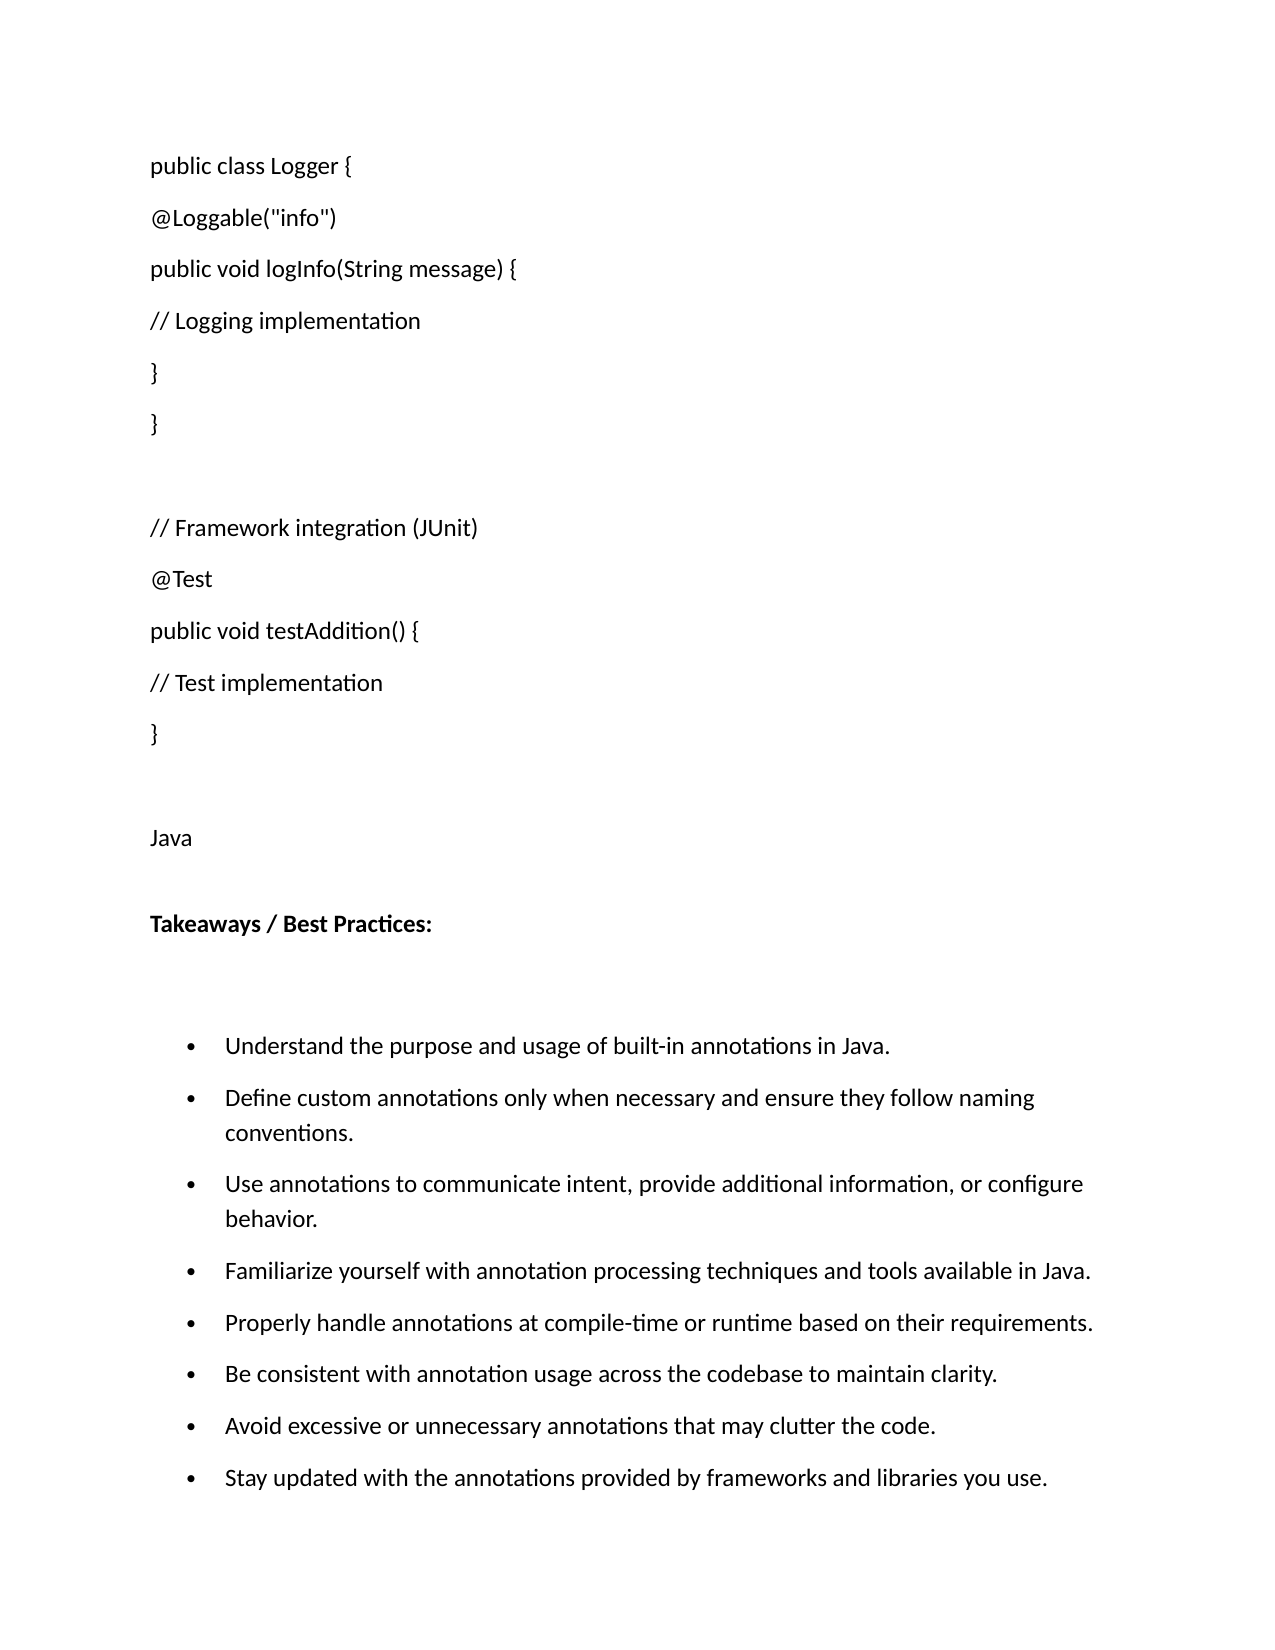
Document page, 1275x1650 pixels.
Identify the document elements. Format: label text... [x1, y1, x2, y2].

list Be consistent with annotation usage across the codebase to maintain clarity. [187, 1358, 1125, 1389]
list Avoid excessive or unnecessary annotations that may clutter the code. [187, 1410, 1125, 1441]
text } [150, 718, 1125, 749]
list Understand the purpose and usage of built-in annotations in Java. [187, 1030, 1125, 1061]
list Stay updated with the annotations provided by frameworks and libraries you use. [187, 1462, 1125, 1492]
text @Loggable("info") [150, 202, 1125, 232]
list Familiarize yourself with annotation processing techniques and tools available in Java. [187, 1255, 1125, 1286]
text // Logging implementation [150, 305, 1125, 336]
list Properly handle annotations at compile-time or runtime based on their requirements. [187, 1307, 1125, 1337]
text public void testAddition() { [150, 615, 1125, 646]
text // Framework integration (JUnit) [150, 512, 1125, 542]
list Use annotations to communicate intent, provide additional information, or configure behavior. [187, 1168, 1125, 1234]
text public class Logger { [150, 150, 1125, 181]
text Takeaways / Best Practices: [150, 873, 1125, 1009]
text @Test [150, 563, 1125, 594]
text } [150, 357, 1125, 387]
text Java [150, 822, 1125, 852]
list Define custom annotations only when necessary and ensure they follow naming conventions. [187, 1082, 1125, 1147]
text // Test implementation [150, 667, 1125, 697]
text public void logInfo(String message) { [150, 253, 1125, 284]
text } [150, 408, 1125, 439]
